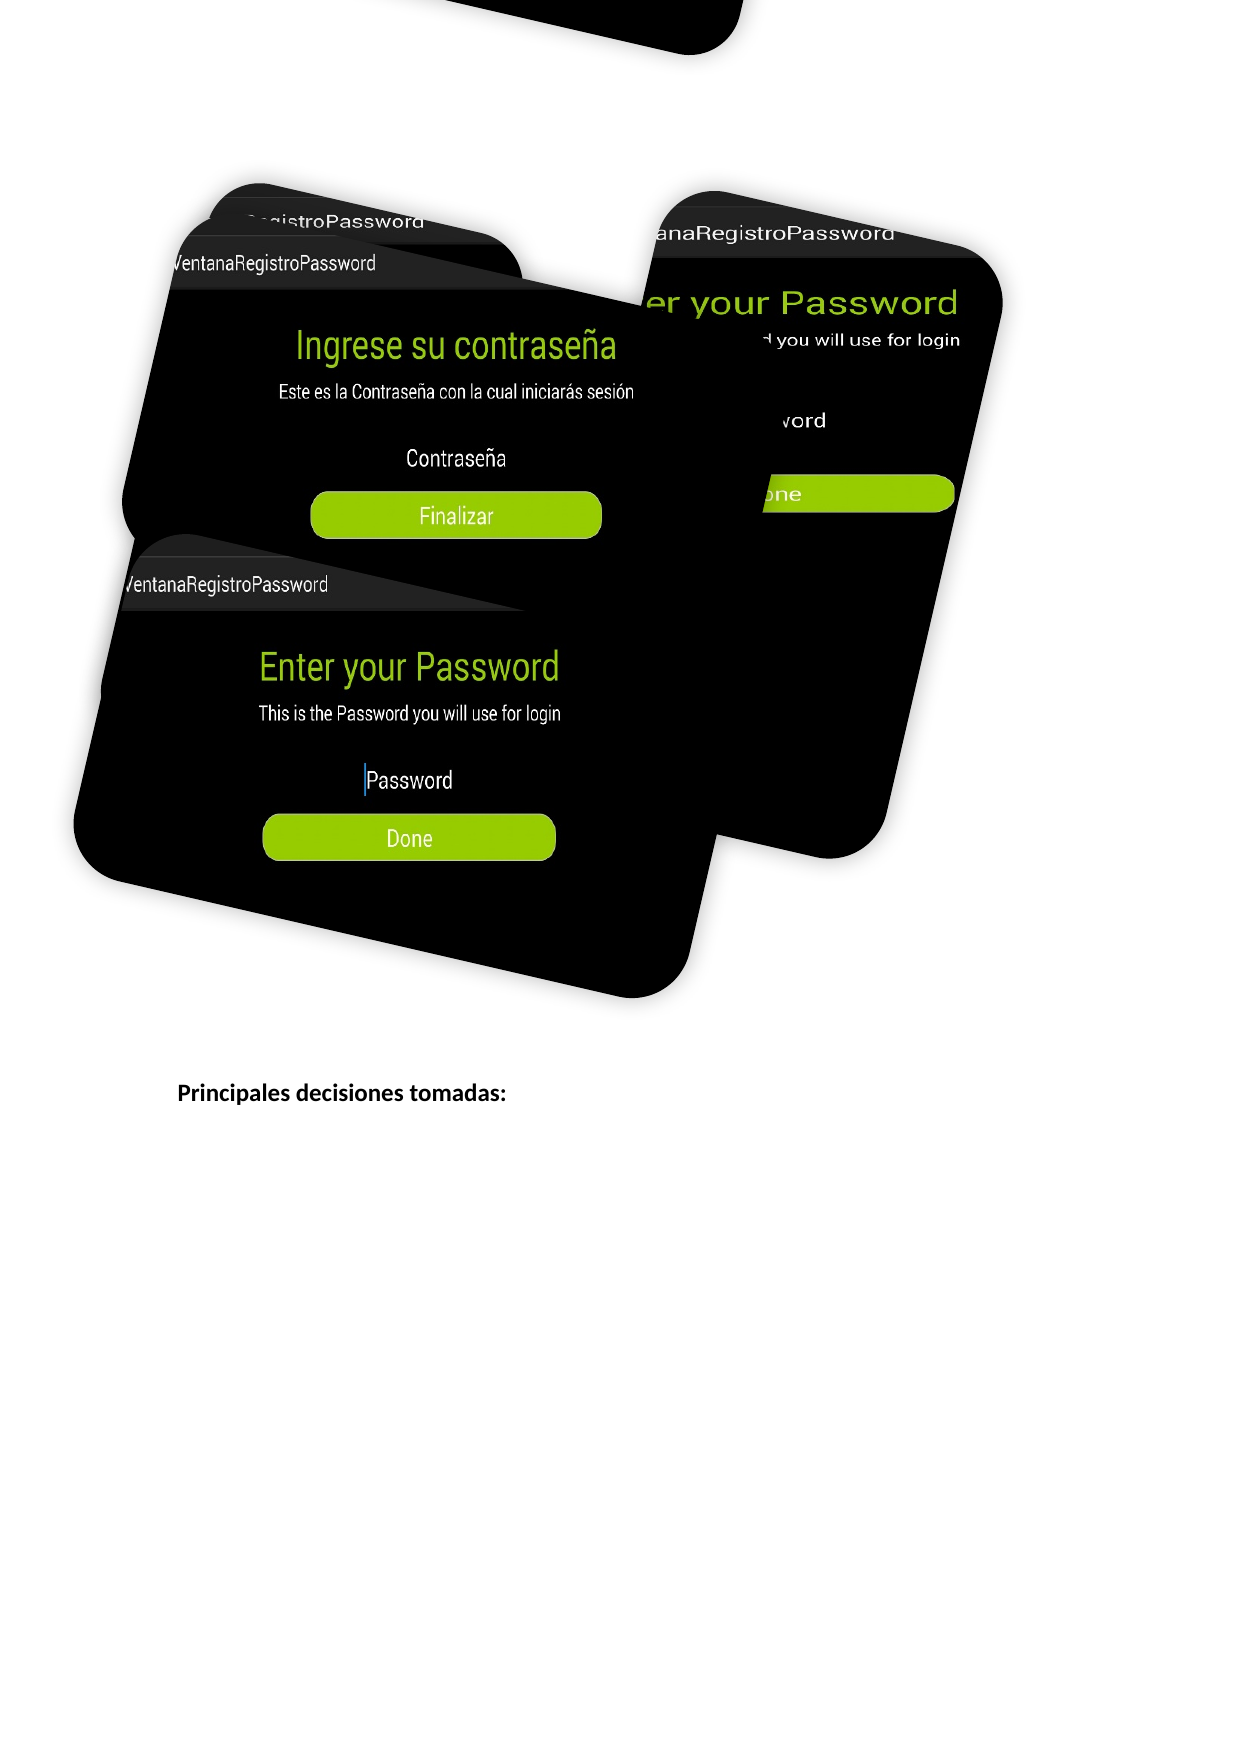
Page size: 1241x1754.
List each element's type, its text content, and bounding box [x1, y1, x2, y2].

picture [73, 183, 1003, 999]
text Principales decisiones tomadas: [177, 1077, 1063, 1108]
picture [445, 0, 744, 56]
